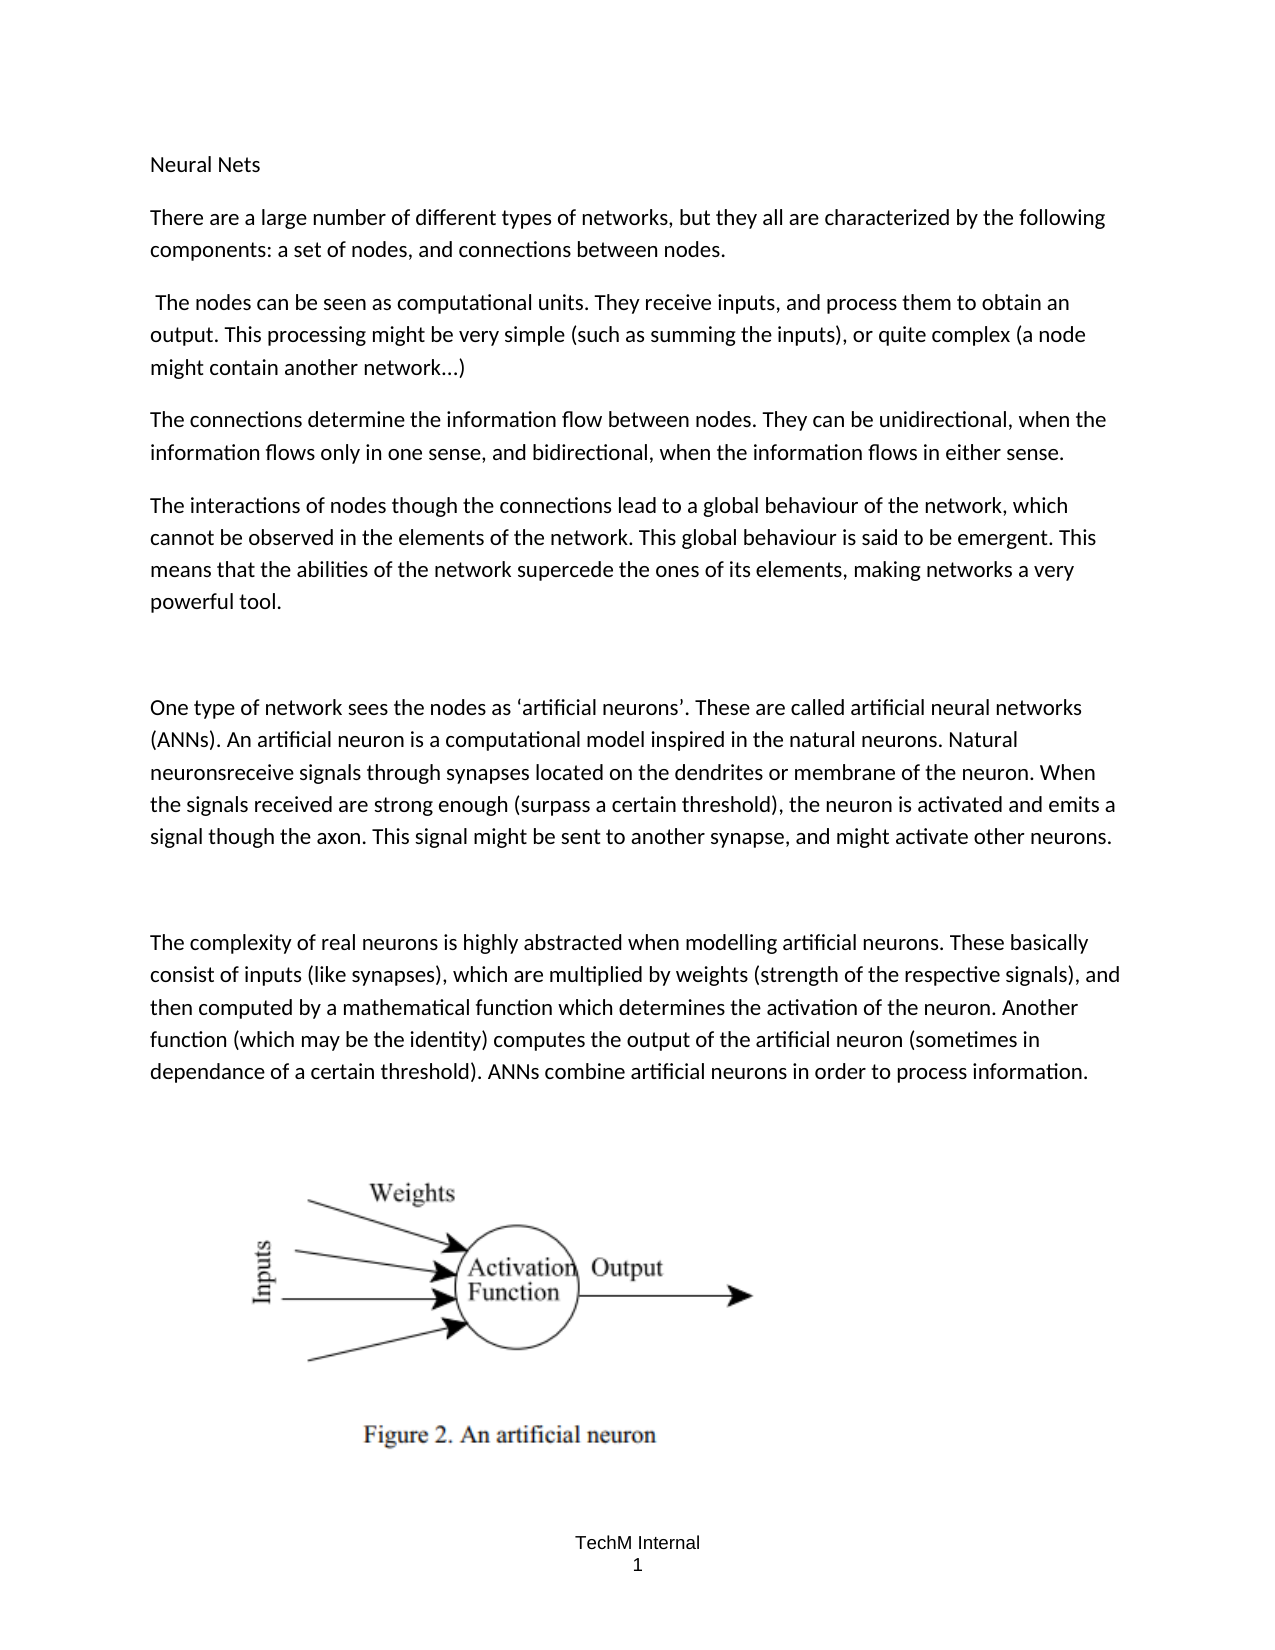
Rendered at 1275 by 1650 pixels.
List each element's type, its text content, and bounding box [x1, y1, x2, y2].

picture [150, 1163, 916, 1479]
text The interactions of nodes though the connections lead to a global behaviour of the network, which cannot be observed in the elements of the network. This global behaviour is said to be emergent. This means that the abilities of the network supercede the ones of its elements, making networks a very powerful tool. [150, 491, 1125, 615]
text Neural Nets [150, 150, 1125, 178]
text There are a large number of different types of networks, but they all are characterized by the following components: a set of nodes, and connections between nodes. [150, 203, 1125, 263]
text The connections determine the information flow between nodes. They can be unidirectional, when the information flows only in one sense, and bidirectional, when the information flows in either sense. [150, 406, 1125, 466]
text The nodes can be seen as computational units. They receive inputs, and process them to obtain an output. This processing might be very simple (such as summing the inputs), or quite complex (a node might contain another network...) [150, 288, 1125, 381]
text The complexity of real neurons is highly abstracted when modelling artificial neurons. These basically consist of inputs (like synapses), which are multiplied by weights (strength of the respective signals), and then computed by a mathematical function which determines the activation of the neuron. Another function (which may be the identity) computes the output of the artificial neuron (sometimes in dependance of a certain threshold). ANNs combine artificial neurons in order to process information. [150, 928, 1125, 1085]
text One type of network sees the nodes as ‘artificial neurons’. These are called artificial neural networks (ANNs). An artificial neuron is a computational model inspired in the natural neurons. Natural neuronsreceive signals through synapses located on the dendrites or membrane of the neuron. When the signals received are strong enough (surpass a certain threshold), the neuron is activated and emits a signal though the axon. This signal might be sent to another synapse, and might activate other neurons. [150, 693, 1125, 850]
